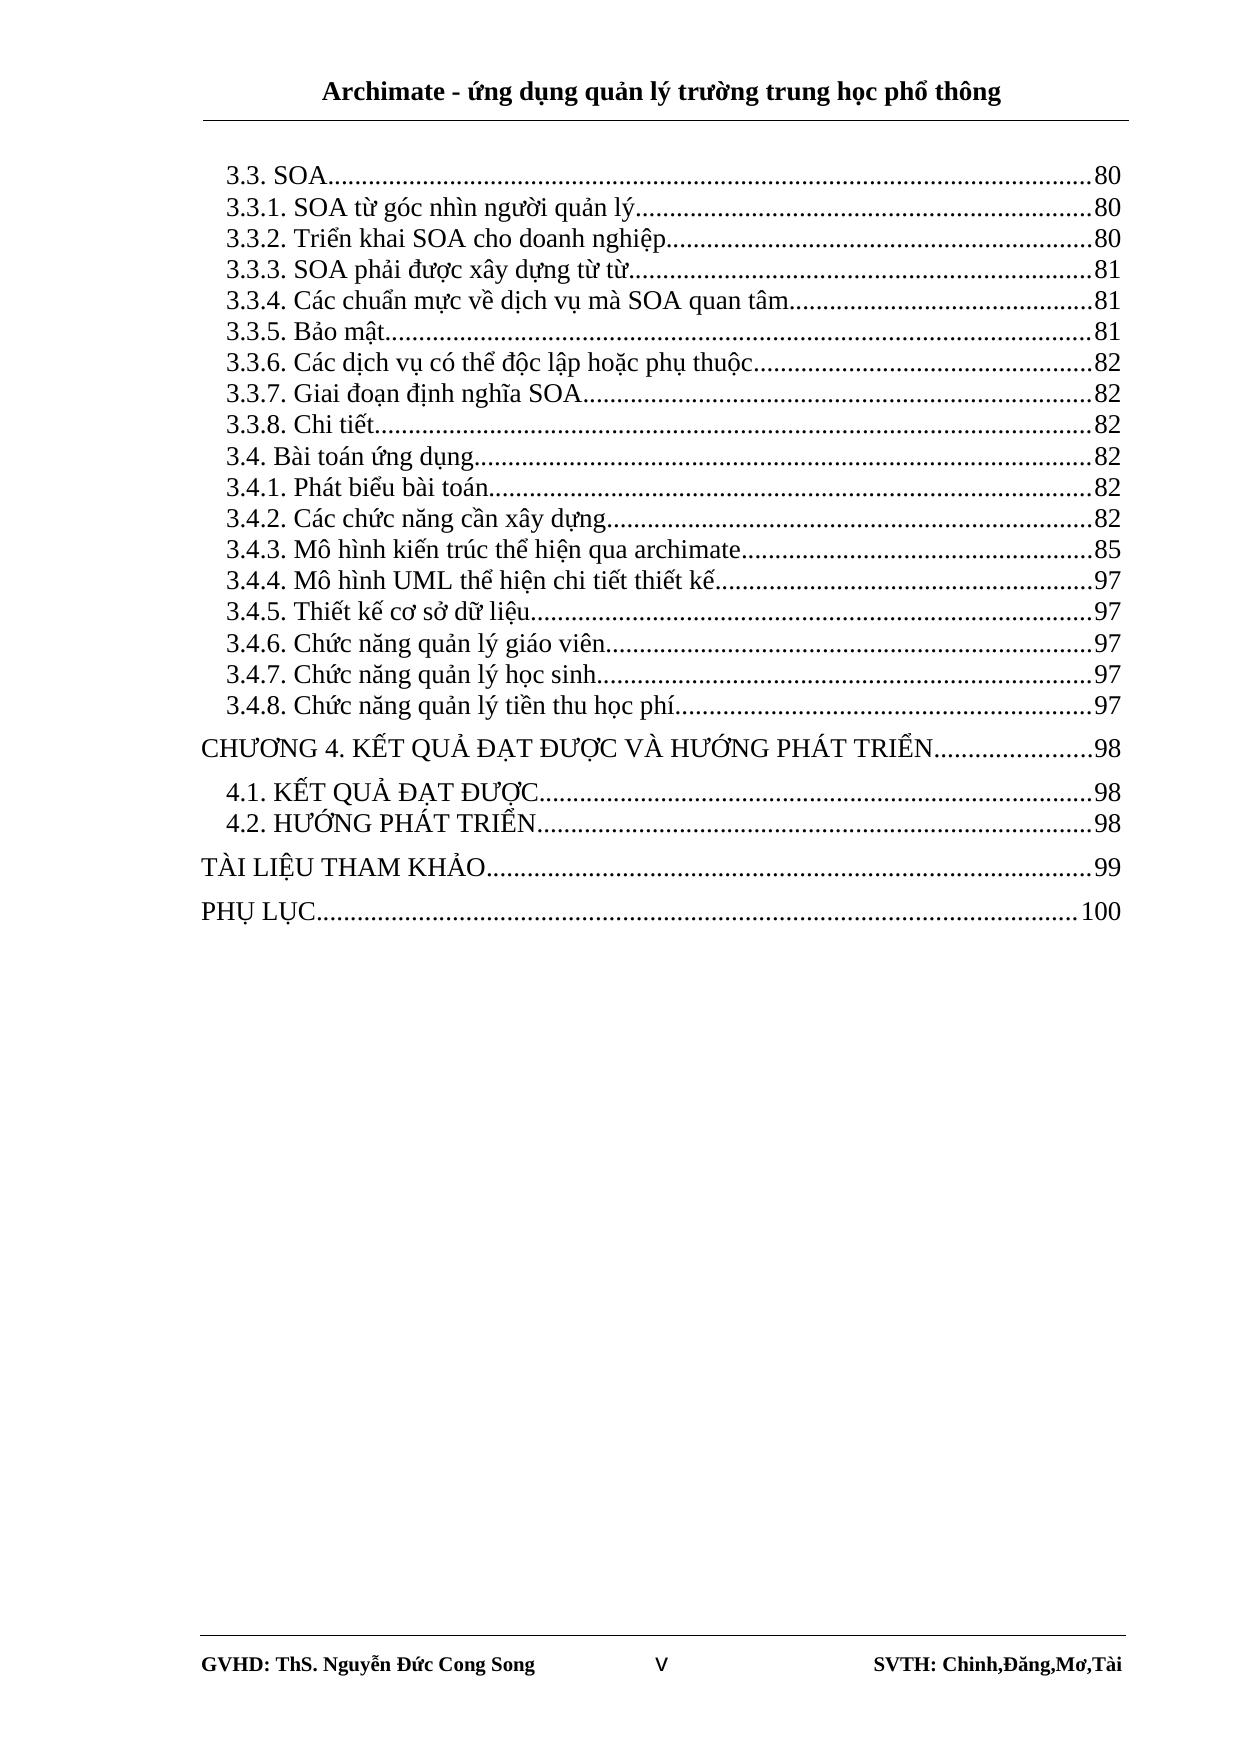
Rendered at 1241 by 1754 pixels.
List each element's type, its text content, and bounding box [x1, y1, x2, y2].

text PHỤ LỤC 100 [201, 895, 1122, 926]
text 3.4.6. Chức năng quản lý giáo viên 97 [226, 627, 1122, 658]
text 3.3.2. Triển khai SOA cho doanh nghiệp 80 [226, 222, 1122, 253]
text 3.3.3. SOA phải được xây dựng từ từ 81 [226, 253, 1122, 284]
text 3.3.5. Bảo mật 81 [226, 315, 1122, 346]
text 3.4.8. Chức năng quản lý tiền thu học phí 97 [226, 689, 1122, 720]
text 3.4. Bài toán ứng dụng 82 [226, 440, 1122, 471]
text 4.1. KẾT QUẢ ĐẠT ĐƯỢC 98 [226, 776, 1122, 807]
text 3.3.4. Các chuẩn mực về dịch vụ mà SOA quan tâm 81 [226, 284, 1122, 315]
text 3.3.7. Giai đoạn định nghĩa SOA 82 [226, 377, 1122, 409]
text CHƯƠNG 4. KẾT QUẢ ĐẠT ĐƯỢC VÀ HƯỚNG PHÁT TRIỂN 98 [201, 733, 1122, 764]
text 3.3.6. Các dịch vụ có thể độc lập hoặc phụ thuộc 82 [226, 346, 1122, 377]
text 3.3.8. Chi tiết 82 [226, 409, 1122, 440]
text 3.4.4. Mô hình UML thể hiện chi tiết thiết kế 97 [226, 564, 1122, 596]
text 3.4.1. Phát biểu bài toán 82 [226, 471, 1122, 502]
text 3.4.5. Thiết kế cơ sở dữ liệu 97 [226, 596, 1122, 627]
text TÀI LIỆU THAM KHẢO 99 [201, 851, 1122, 882]
text 3.3. SOA 80 [226, 159, 1122, 191]
text 4.2. HƯỚNG PHÁT TRIỂN 98 [226, 807, 1122, 838]
text 3.3.1. SOA từ góc nhìn người quản lý 80 [226, 191, 1122, 222]
text 3.4.7. Chức năng quản lý học sinh 97 [226, 658, 1122, 689]
text 3.4.3. Mô hình kiến trúc thể hiện qua archimate 85 [226, 533, 1122, 564]
text 3.4.2. Các chức năng cần xây dựng 82 [226, 502, 1122, 533]
